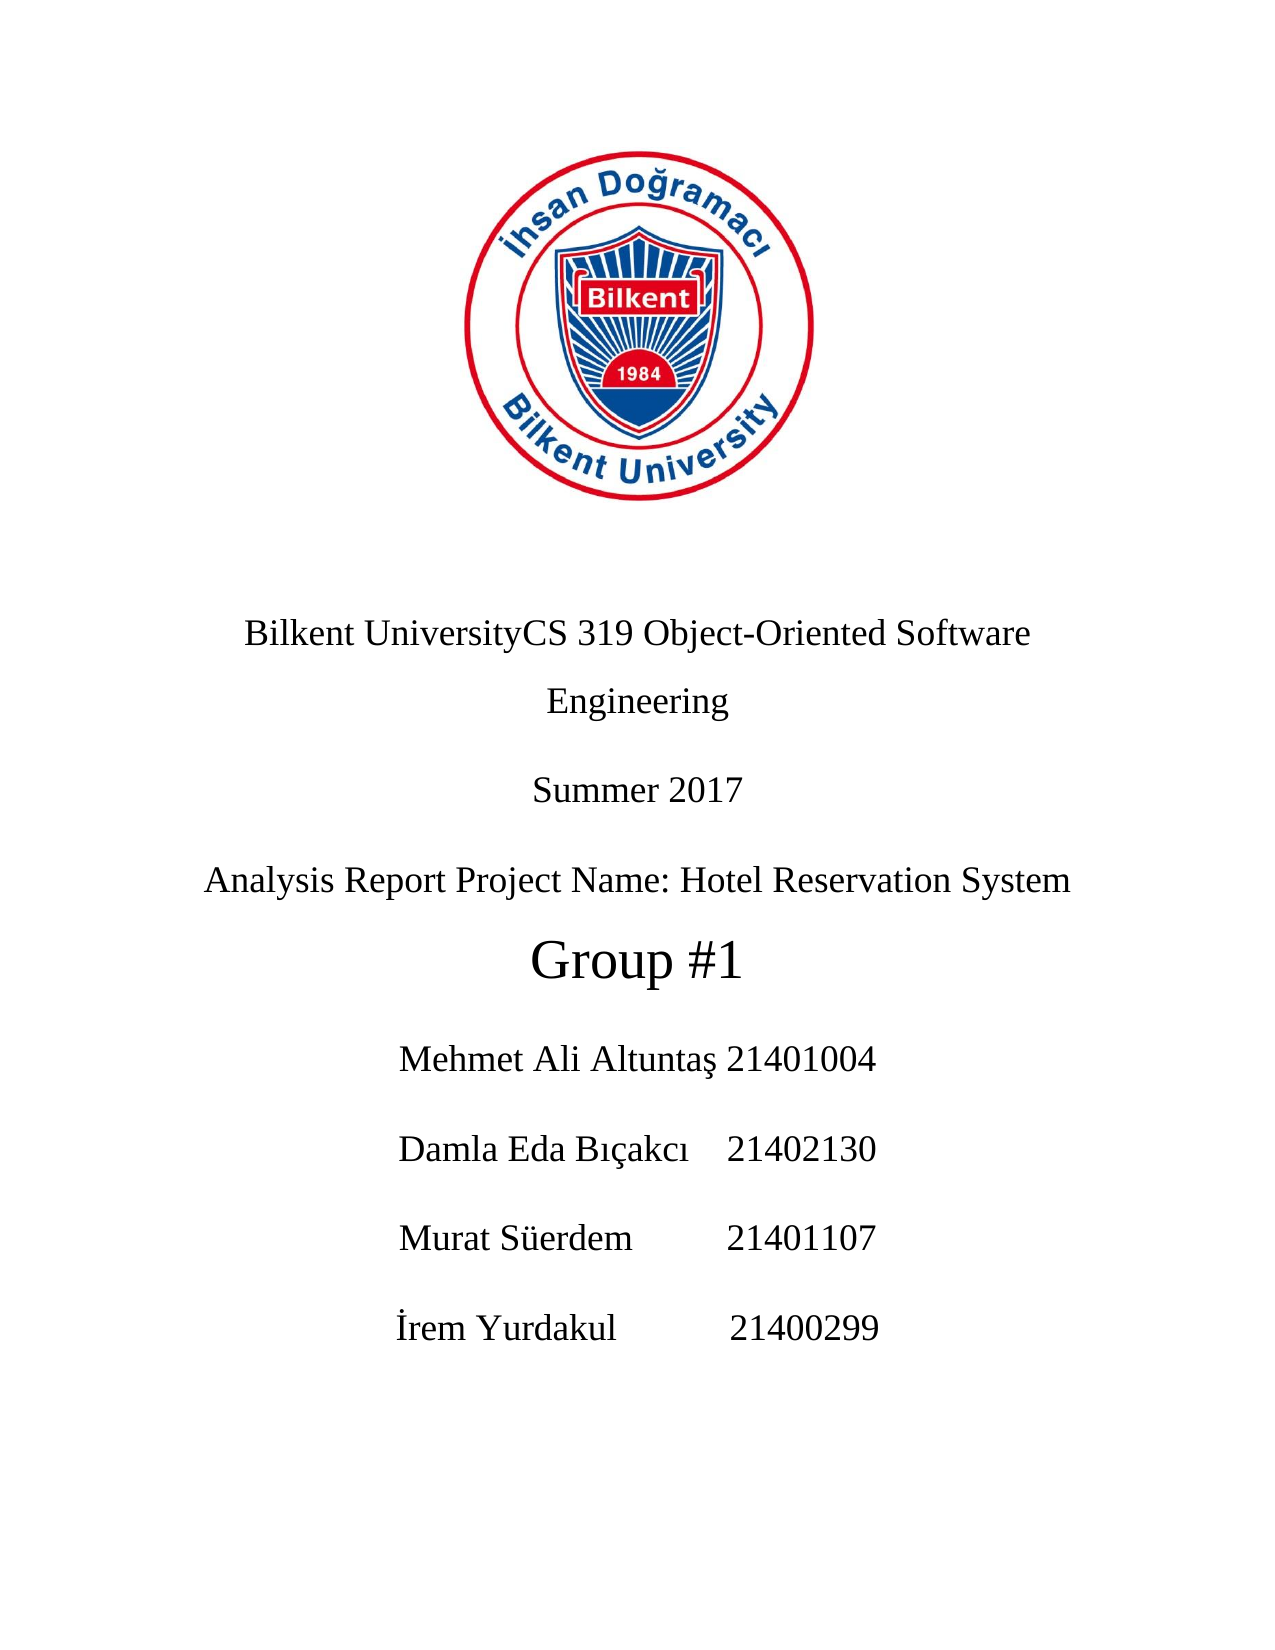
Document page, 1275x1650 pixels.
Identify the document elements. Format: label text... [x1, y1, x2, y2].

text İrem Yurdakul 21400299 [148, 1284, 1127, 1348]
text Murat Süerdem 21401107 [148, 1194, 1127, 1259]
text Mehmet Ali Altuntaş 21401004 [148, 1015, 1127, 1080]
text Summer 2017 [148, 746, 1127, 811]
text Analysis Report Project Name: Hotel Reservation System [148, 836, 1127, 901]
text Damla Eda Bıçakcı 21402130 [148, 1105, 1127, 1169]
text Group #1 [148, 926, 1127, 990]
text Bilkent University CS 319 Object-Oriented Software Engineering [148, 592, 1127, 721]
picture [460, 147, 816, 503]
